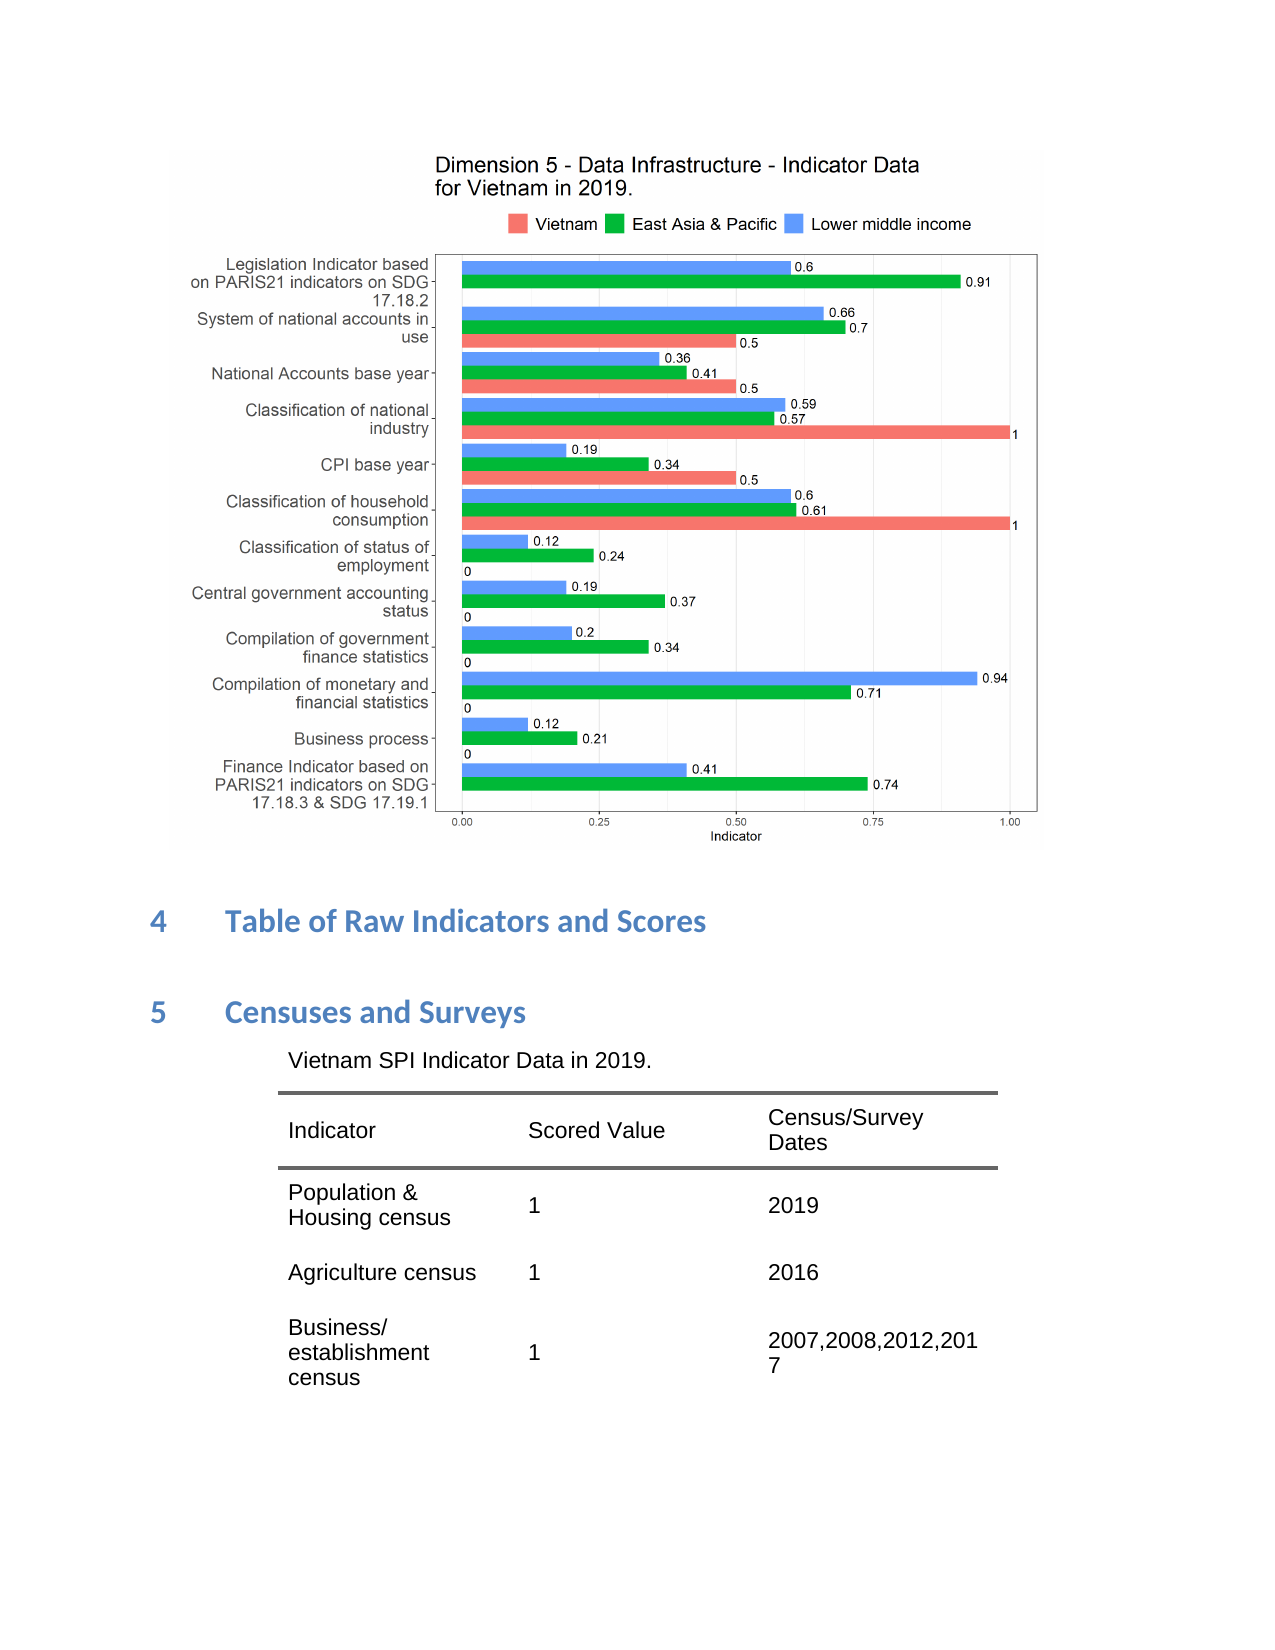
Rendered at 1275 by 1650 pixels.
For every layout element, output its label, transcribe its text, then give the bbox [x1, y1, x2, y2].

table_cell Indicator [278, 1095, 517, 1166]
table_cell Scored Value [518, 1095, 757, 1166]
picture [168, 150, 1044, 850]
table_cell 1 [518, 1241, 757, 1305]
table_cell Population & Housing census [278, 1170, 517, 1241]
table_cell 1 [518, 1170, 757, 1241]
table_cell Agriculture census [278, 1241, 517, 1305]
table_cell 2019 [758, 1170, 997, 1241]
table_cell 2007,2008,2012,2017 [758, 1305, 997, 1401]
subtitle 5 Censuses and Surveys [150, 991, 1125, 1031]
table_header Vietnam SPI Indicator Data in 2019. [278, 1031, 997, 1091]
table_cell 2016 [758, 1241, 997, 1305]
table_cell 1 [518, 1305, 757, 1401]
table_cell Census/Survey Dates [758, 1095, 997, 1166]
table_cell Business/establishment census [278, 1305, 517, 1401]
subtitle 4 Table of Raw Indicators and Scores [150, 900, 1125, 941]
